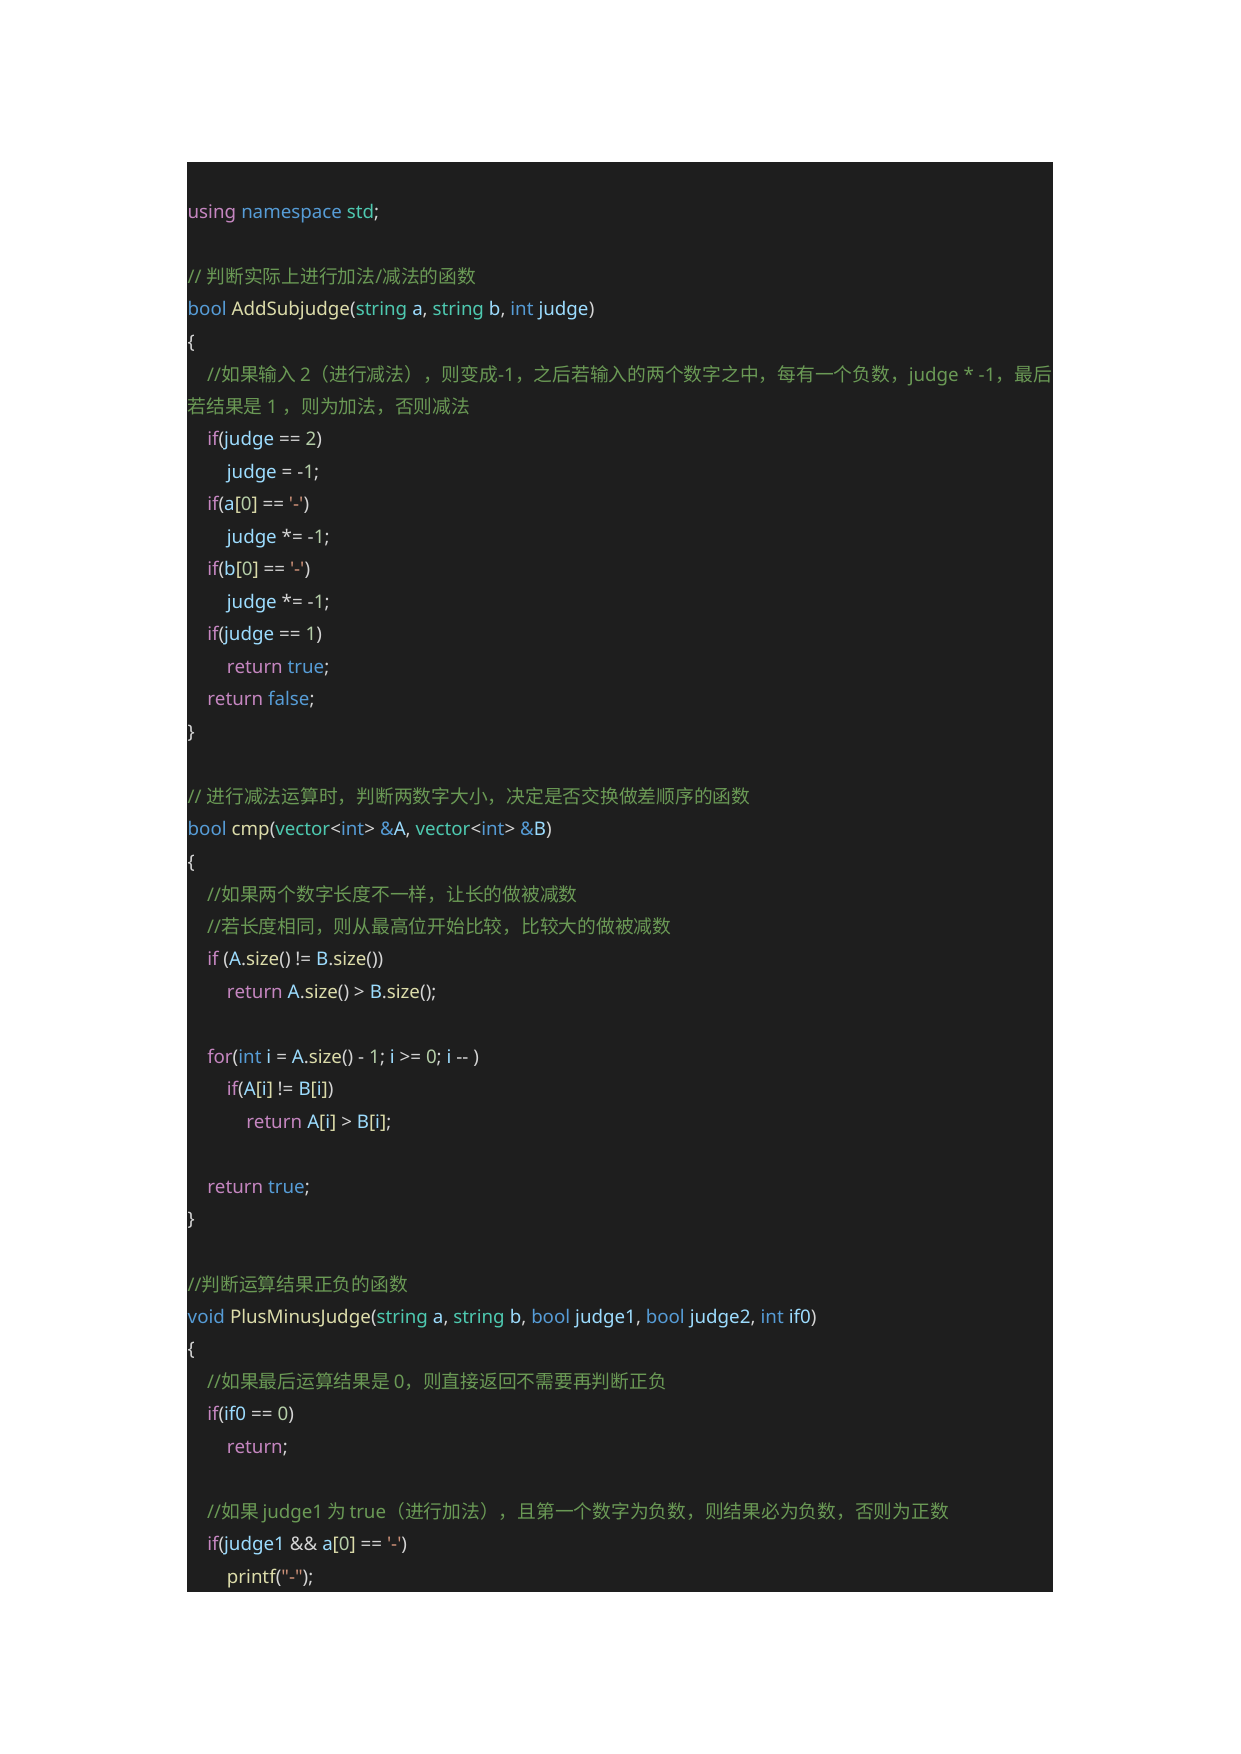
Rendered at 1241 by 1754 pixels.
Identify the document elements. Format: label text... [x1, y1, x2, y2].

text bool AddSubjudge(string a, string b, int judge) [187, 292, 1053, 324]
text { [187, 324, 1053, 357]
text return true; [187, 649, 1053, 682]
text for(int i = A.size() - 1; i >= 0; i -- ) [187, 1039, 1053, 1072]
text return true; [187, 1169, 1053, 1202]
text if(a[0] == '-') [187, 487, 1053, 519]
text //判断运算结果正负的函数 [187, 1267, 1053, 1299]
text if (A.size() != B.size()) [187, 942, 1053, 974]
text judge *= -1; [187, 519, 1053, 552]
text if(b[0] == '-') [187, 552, 1053, 584]
text //如果两个数字长度不一样，让长的做被减数 [187, 877, 1053, 909]
text } [187, 714, 1053, 747]
text printf("-"); [187, 1559, 1053, 1592]
text return false; [187, 682, 1053, 714]
text //如果judge1为true（进行加法），且第一个数字为负数，则结果必为负数，否则为正数 [187, 1494, 1053, 1527]
text if(if0 == 0) [187, 1397, 1053, 1429]
text } [187, 1202, 1053, 1234]
text return A[i] > B[i]; [187, 1104, 1053, 1137]
text // 判断实际上进行加法/减法的函数 [187, 259, 1053, 292]
text // 进行减法运算时，判断两数字大小，决定是否交换做差顺序的函数 [187, 779, 1053, 812]
text void PlusMinusJudge(string a, string b, bool judge1, bool judge2, int if0) [187, 1299, 1053, 1332]
text { [187, 1332, 1053, 1364]
text if(judge == 2) [187, 422, 1053, 454]
text if(A[i] != B[i]) [187, 1072, 1053, 1104]
text { [187, 844, 1053, 877]
text //若长度相同，则从最高位开始比较，比较大的做被减数 [187, 909, 1053, 942]
text if(judge1 && a[0] == '-') [187, 1527, 1053, 1559]
text return; [187, 1429, 1053, 1462]
text judge *= -1; [187, 584, 1053, 617]
text bool cmp(vector<int> &A, vector<int> &B) [187, 812, 1053, 844]
text using namespace std; [187, 194, 1053, 227]
text //如果输入2（进行减法），则变成-1，之后若输入的两个数字之中，每有一个负数，judge * -1，最后若结果是 1 ，则为加法，否则减法 [187, 357, 1053, 422]
text return A.size() > B.size(); [187, 974, 1053, 1007]
text judge = -1; [187, 454, 1053, 487]
text //如果最后运算结果是0，则直接返回不需要再判断正负 [187, 1364, 1053, 1397]
text if(judge == 1) [187, 617, 1053, 649]
